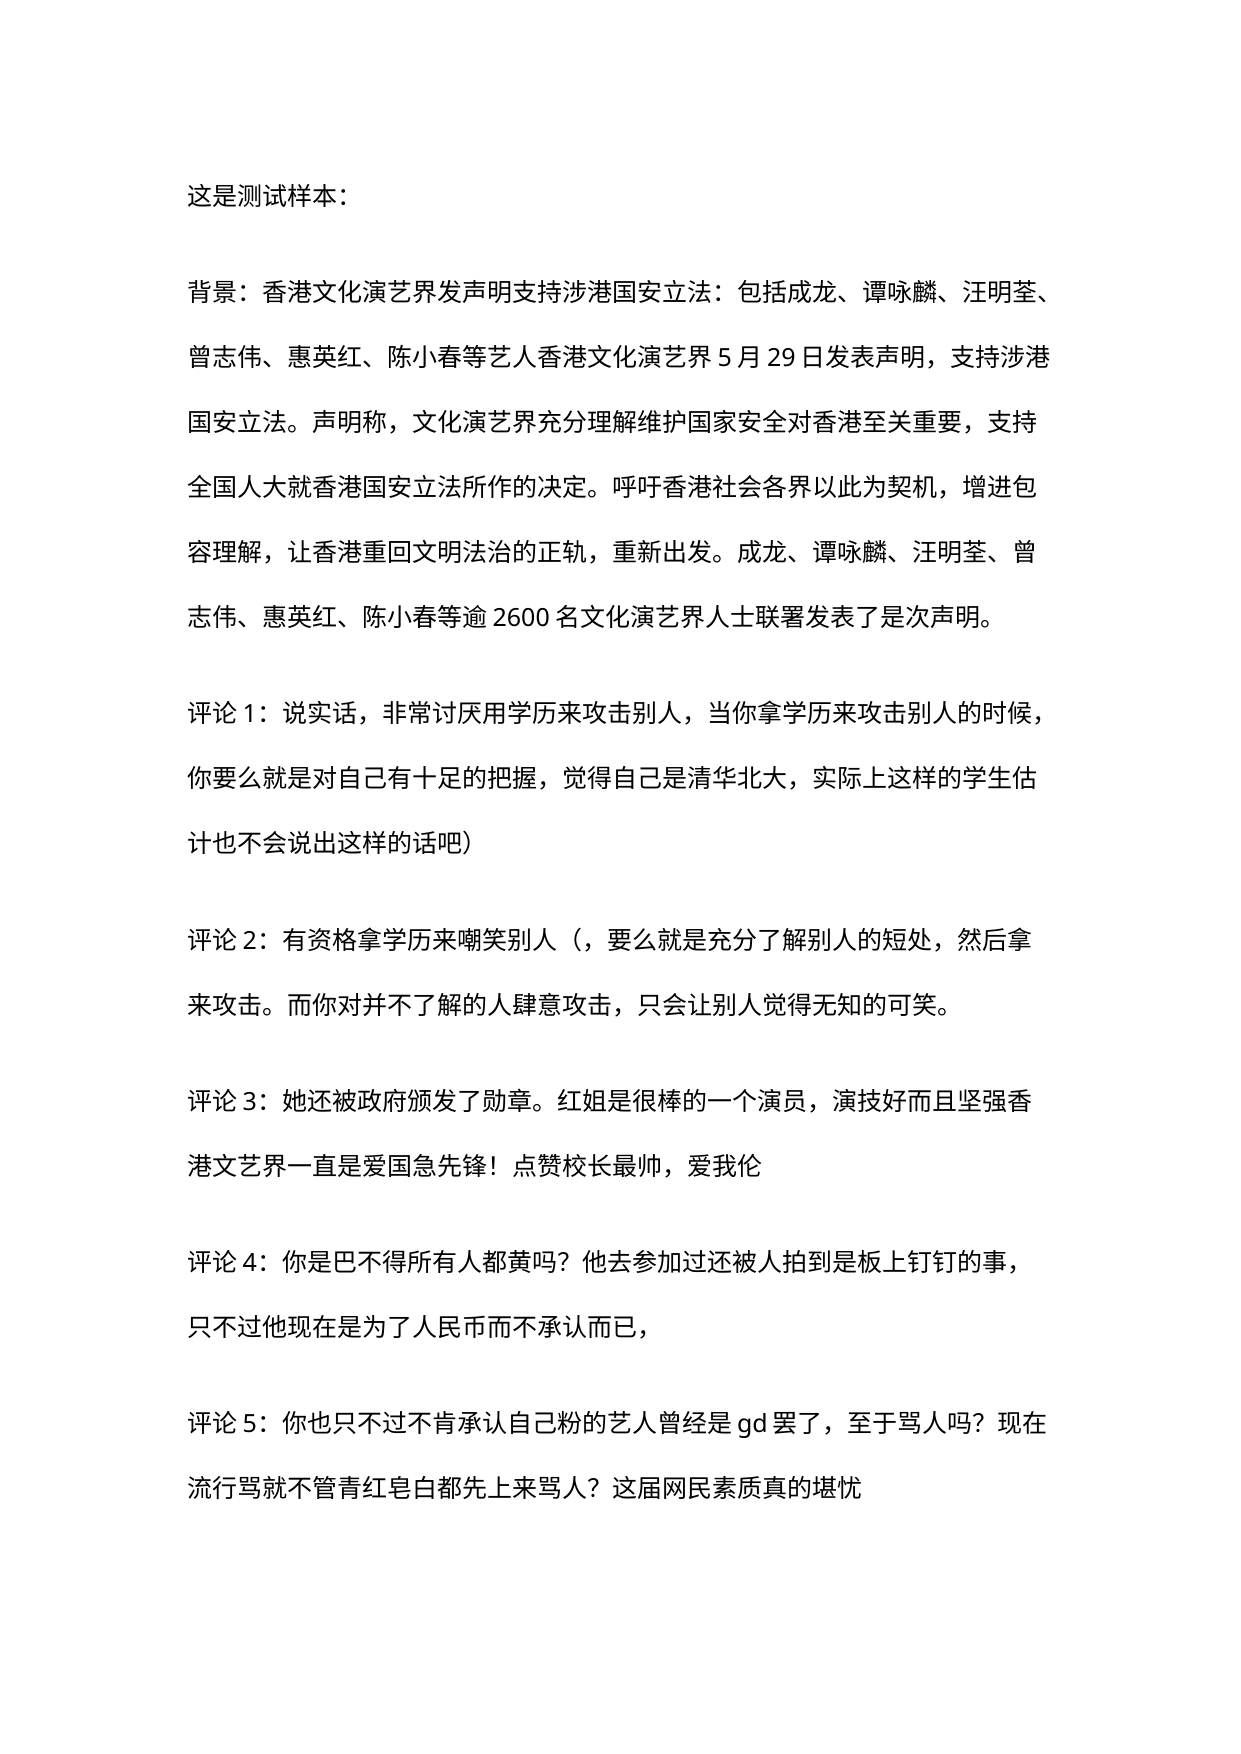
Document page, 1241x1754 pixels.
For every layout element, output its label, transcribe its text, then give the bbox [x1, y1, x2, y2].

text 评论5：你也只不过不肯承认自己粉的艺人曾经是gd罢了，至于骂人吗？现在流行骂就不管青红皂白都先上来骂人？这届网民素质真的堪忧 [187, 1389, 1053, 1519]
text 评论1：说实话，非常讨厌用学历来攻击别人，当你拿学历来攻击别人的时候，你要么就是对自己有十足的把握，觉得自己是清华北大，实际上这样的学生估计也不会说出这样的话吧） [187, 679, 1053, 874]
text 评论2：有资格拿学历来嘲笑别人（，要么就是充分了解别人的短处，然后拿来攻击。而你对并不了解的人肆意攻击，只会让别人觉得无知的可笑。 [187, 906, 1053, 1036]
text 评论3：她还被政府颁发了勋章。红姐是很棒的一个演员，演技好而且坚强香港文艺界一直是爱国急先锋！点赞校长最帅，爱我伦 [187, 1067, 1053, 1197]
text 背景：香港文化演艺界发声明支持涉港国安立法：包括成龙、谭咏麟、汪明荃、曾志伟、惠英红、陈小春等艺人香港文化演艺界5月29日发表声明，支持涉港国安立法。声明称，文化演艺界充分理解维护国家安全对香港至关重要，支持全国人大就香港国安立法所作的决定。呼吁香港社会各界以此为契机，增进包容理解，让香港重回文明法治的正轨，重新出发。成龙、谭咏麟、汪明荃、曾志伟、惠英红、陈小春等逾2600名文化演艺界人士联署发表了是次声明。 [187, 258, 1053, 648]
text 评论4：你是巴不得所有人都黄吗？他去参加过还被人拍到是板上钉钉的事，只不过他现在是为了人民币而不承认而已， [187, 1228, 1053, 1358]
text 这是测试样本： [187, 162, 1053, 227]
